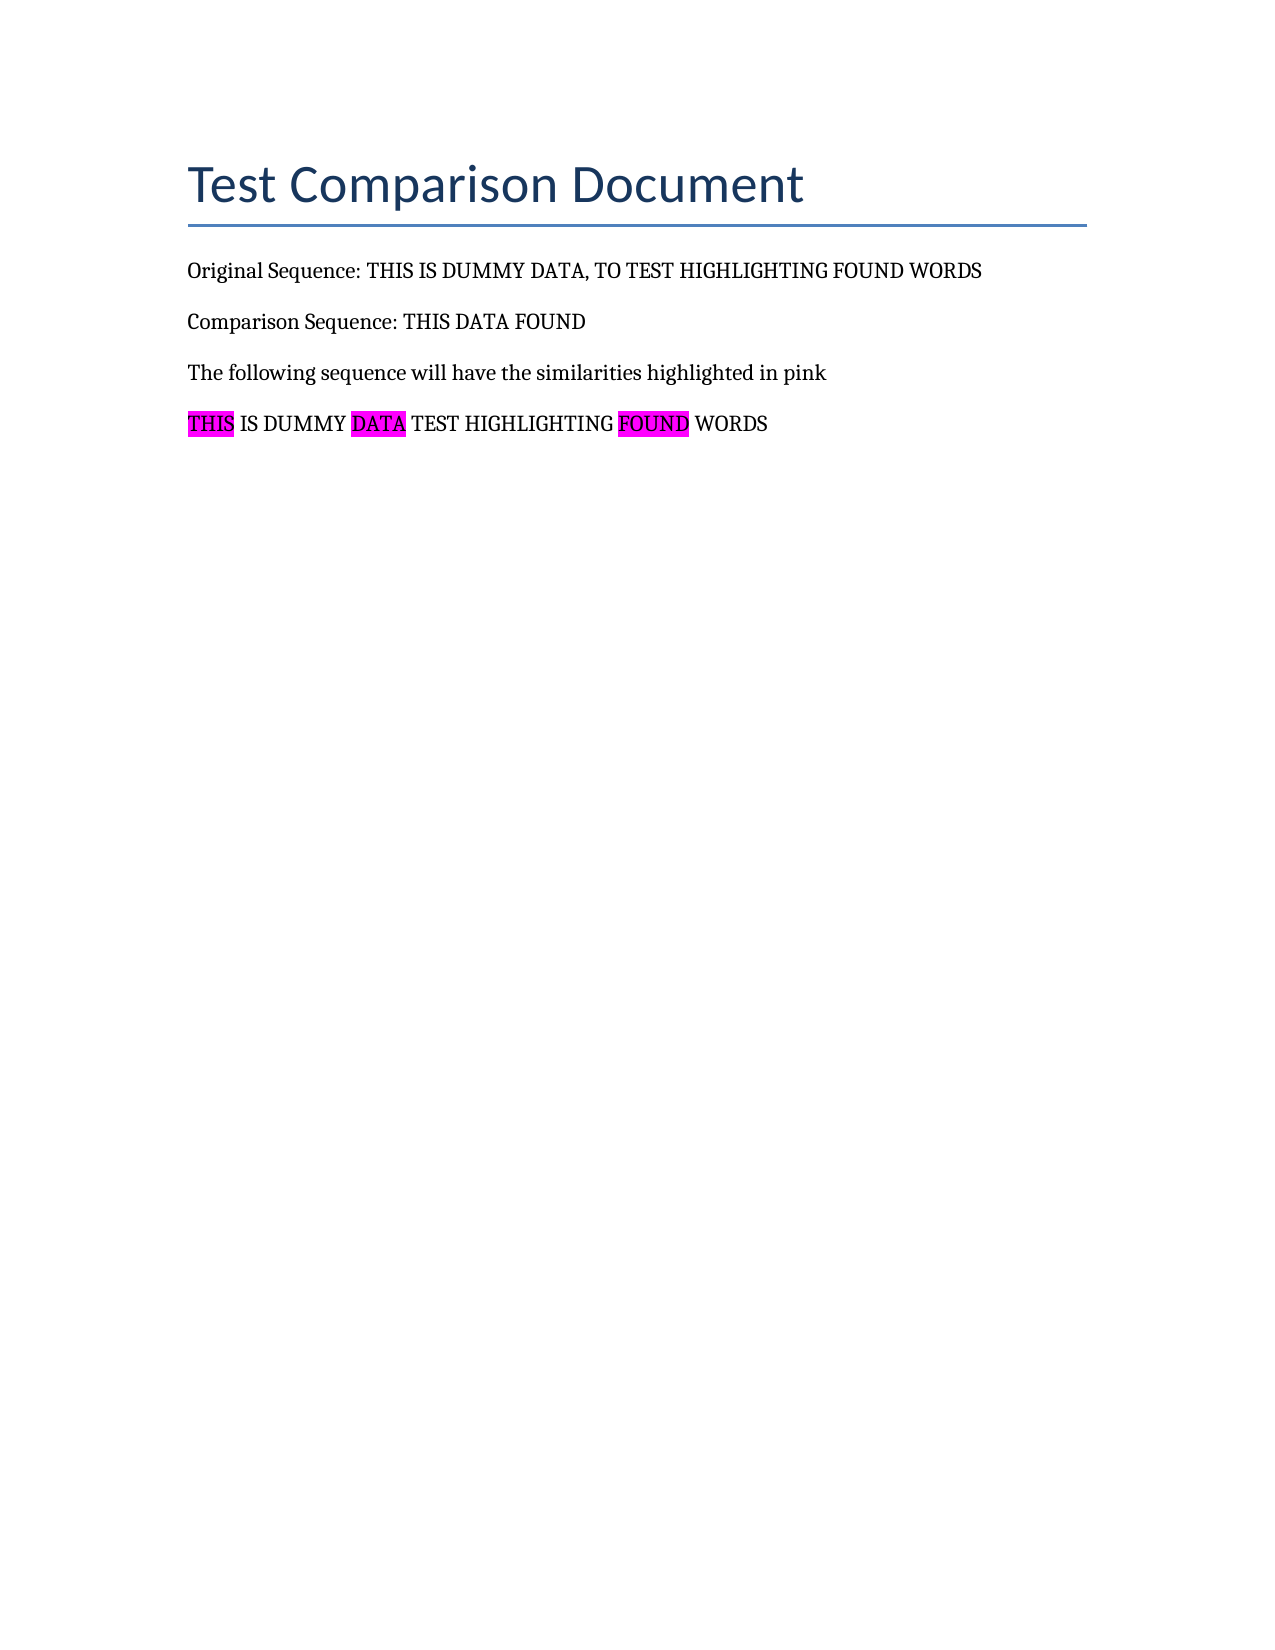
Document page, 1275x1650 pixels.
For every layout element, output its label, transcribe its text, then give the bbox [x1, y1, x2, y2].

text Original Sequence: THIS IS DUMMY DATA, TO TEST HIGHLIGHTING FOUND WORDS [187, 258, 1087, 284]
text THIS IS DUMMY DATA TEST HIGHLIGHTING FOUND WORDS [689, 411, 1087, 437]
title Test Comparison Document [187, 150, 1087, 227]
text THIS IS DUMMY DATA TEST HIGHLIGHTING FOUND WORDS [406, 411, 618, 437]
text The following sequence will have the similarities highlighted in pink [187, 360, 1087, 386]
text THIS IS DUMMY DATA TEST HIGHLIGHTING FOUND WORDS [234, 411, 351, 437]
text Comparison Sequence: THIS DATA FOUND [187, 309, 1087, 335]
